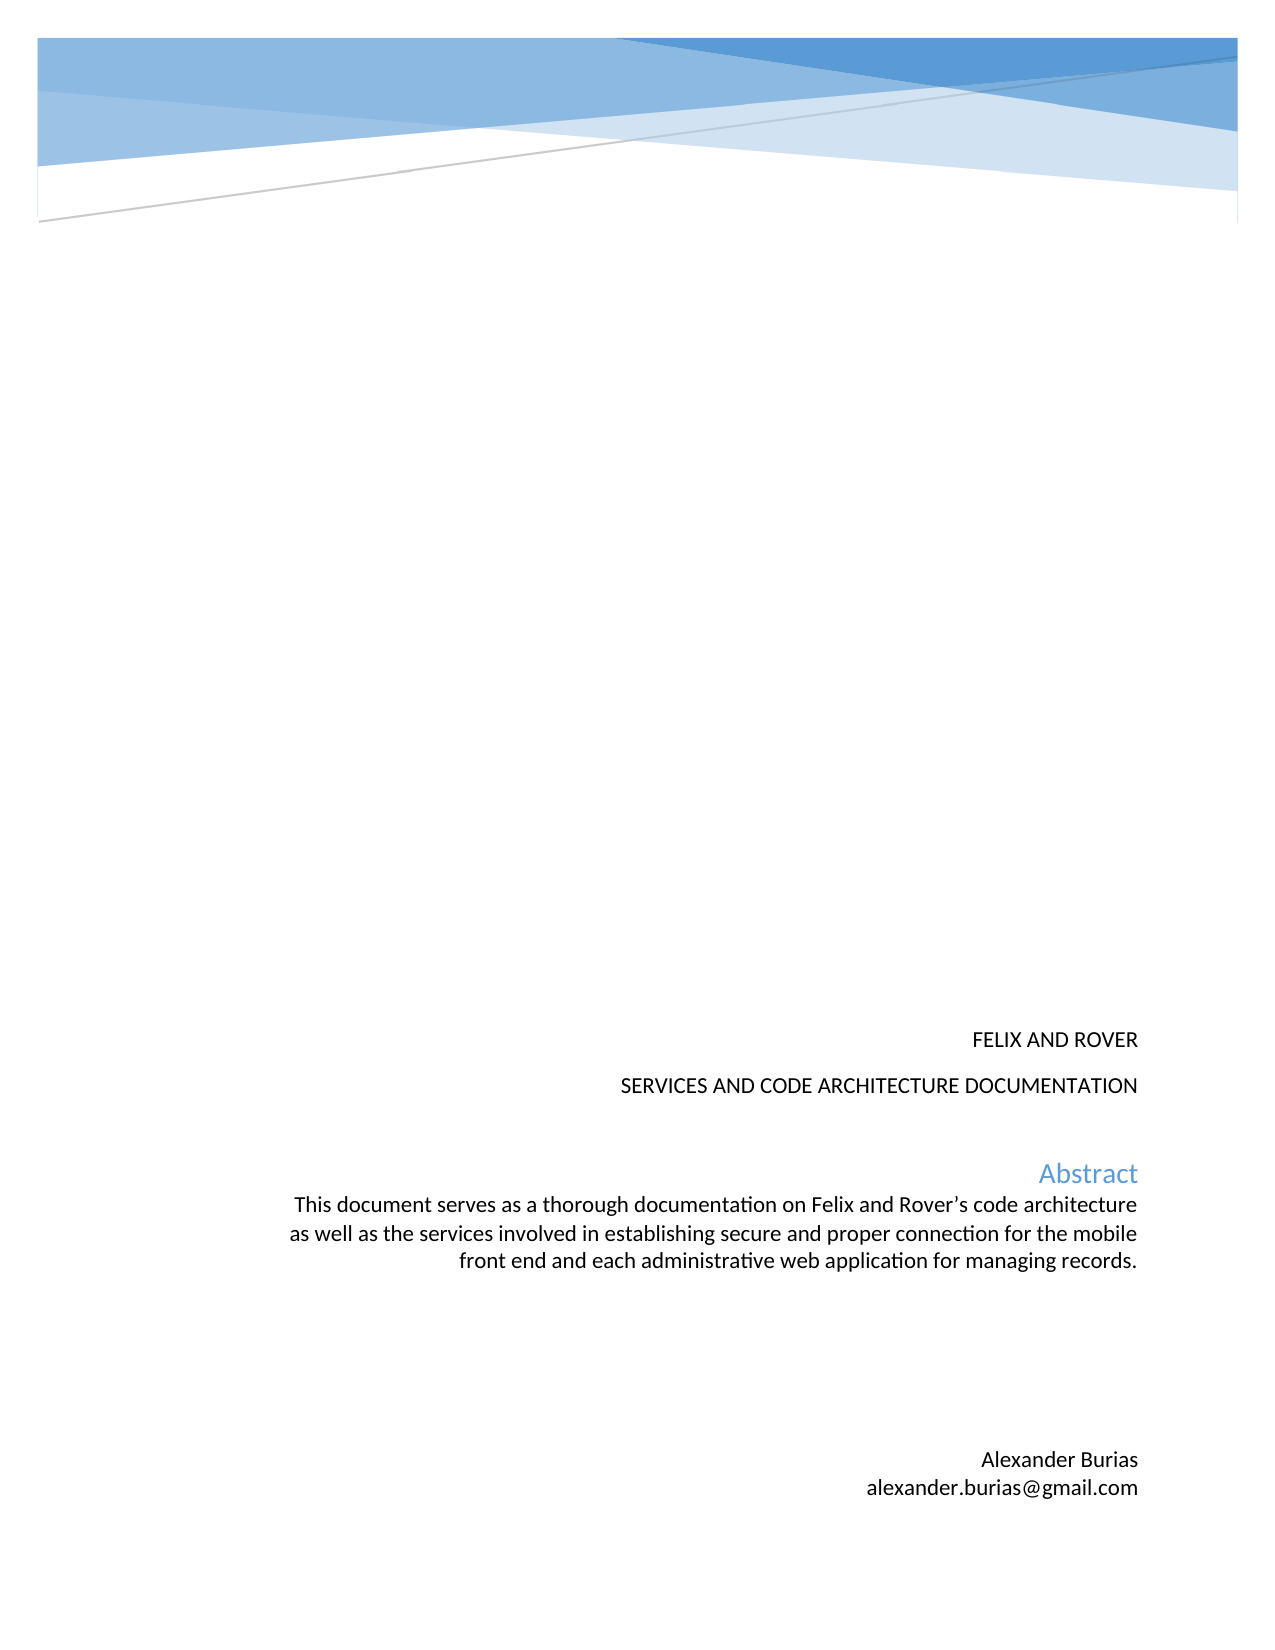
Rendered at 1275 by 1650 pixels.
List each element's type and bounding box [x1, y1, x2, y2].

picture [37, 37, 1238, 238]
